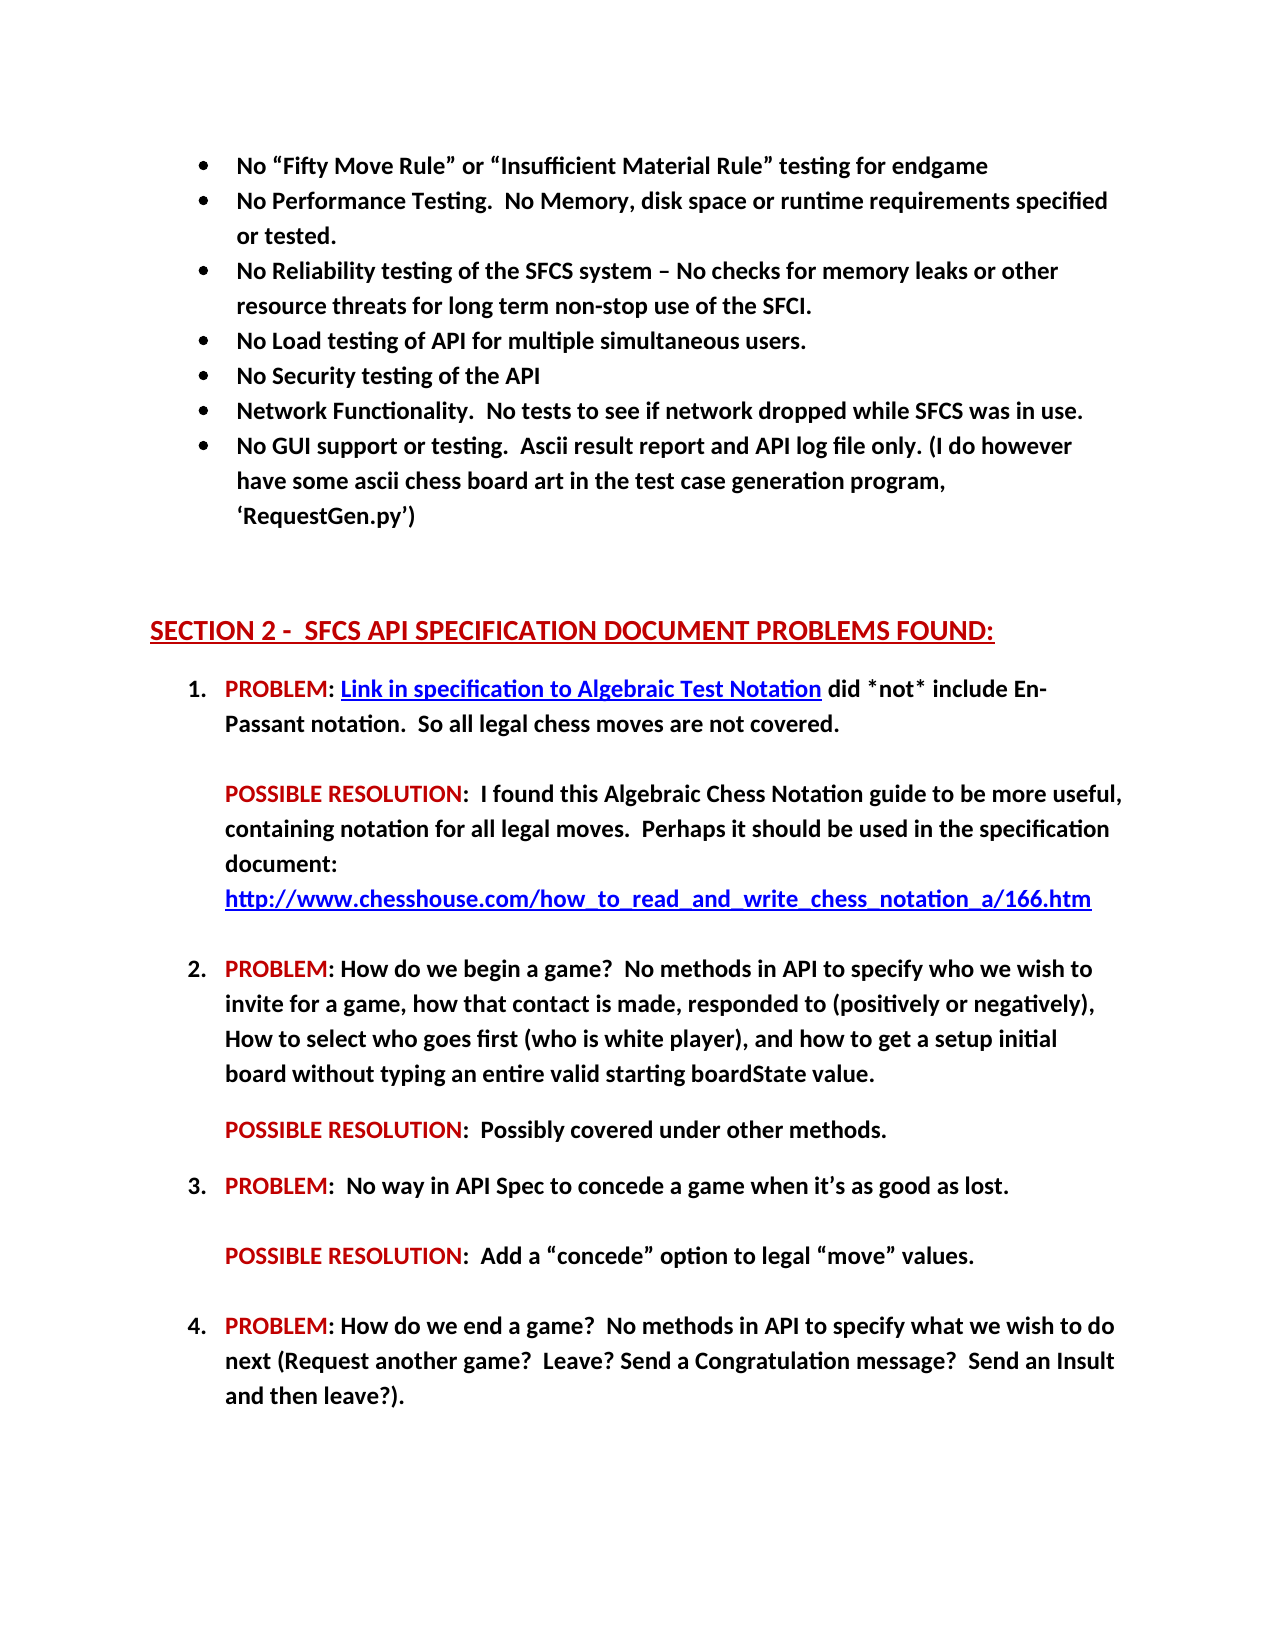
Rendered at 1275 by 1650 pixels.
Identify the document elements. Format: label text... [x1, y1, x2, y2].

list PROBLEM: How do we begin a game? No methods in API to specify who we wish to invite for a game, how that contact is made, responded to (positively or negatively), How to select who goes first (who is white player), and how to get a setup initial board without typing an entire valid starting boardState value. [187, 953, 1125, 1089]
list No “Fifty Move Rule” or “Insufficient Material Rule” testing for endgame [199, 150, 1125, 181]
list No Security testing of the API [199, 360, 1125, 391]
list No GUI support or testing. Ascii result report and API log file only. (I do however have some ascii chess board art in the test case generation program, ‘RequestGen.py’) [199, 430, 1125, 531]
list POSSIBLE RESOLUTION: I found this Algebraic Chess Notation guide to be more useful, containing notation for all legal moves. Perhaps it should be used in the specification document: http://www.chesshouse.com/how_to_read_and_write_chess_notation_a/166.htm [225, 778, 1125, 914]
list Network Functionality. No tests to see if network dropped while SFCS was in use. [199, 395, 1125, 426]
text SECTION 2 - SFCS API SPECIFICATION DOCUMENT PROBLEMS FOUND: [150, 612, 1125, 647]
list PROBLEM: No way in API Spec to concede a game when it’s as good as lost. [187, 1170, 1125, 1201]
list No Load testing of API for multiple simultaneous users. [199, 325, 1125, 356]
list No Performance Testing. No Memory, disk space or runtime requirements specified or tested. [199, 185, 1125, 251]
list POSSIBLE RESOLUTION: Add a “concede” option to legal “move” values. [225, 1240, 1125, 1271]
list No Reliability testing of the SFCS system – No checks for memory leaks or other resource threats for long term non-stop use of the SFCI. [199, 255, 1125, 321]
list PROBLEM: How do we end a game? No methods in API to specify what we wish to do next (Request another game? Leave? Send a Congratulation message? Send an Insult and then leave?). [187, 1310, 1125, 1411]
list PROBLEM: Link in specification to Algebraic Test Notation did *not* include En-Passant notation. So all legal chess moves are not covered. [187, 673, 1125, 739]
text POSSIBLE RESOLUTION: Possibly covered under other methods. [225, 1114, 1125, 1145]
